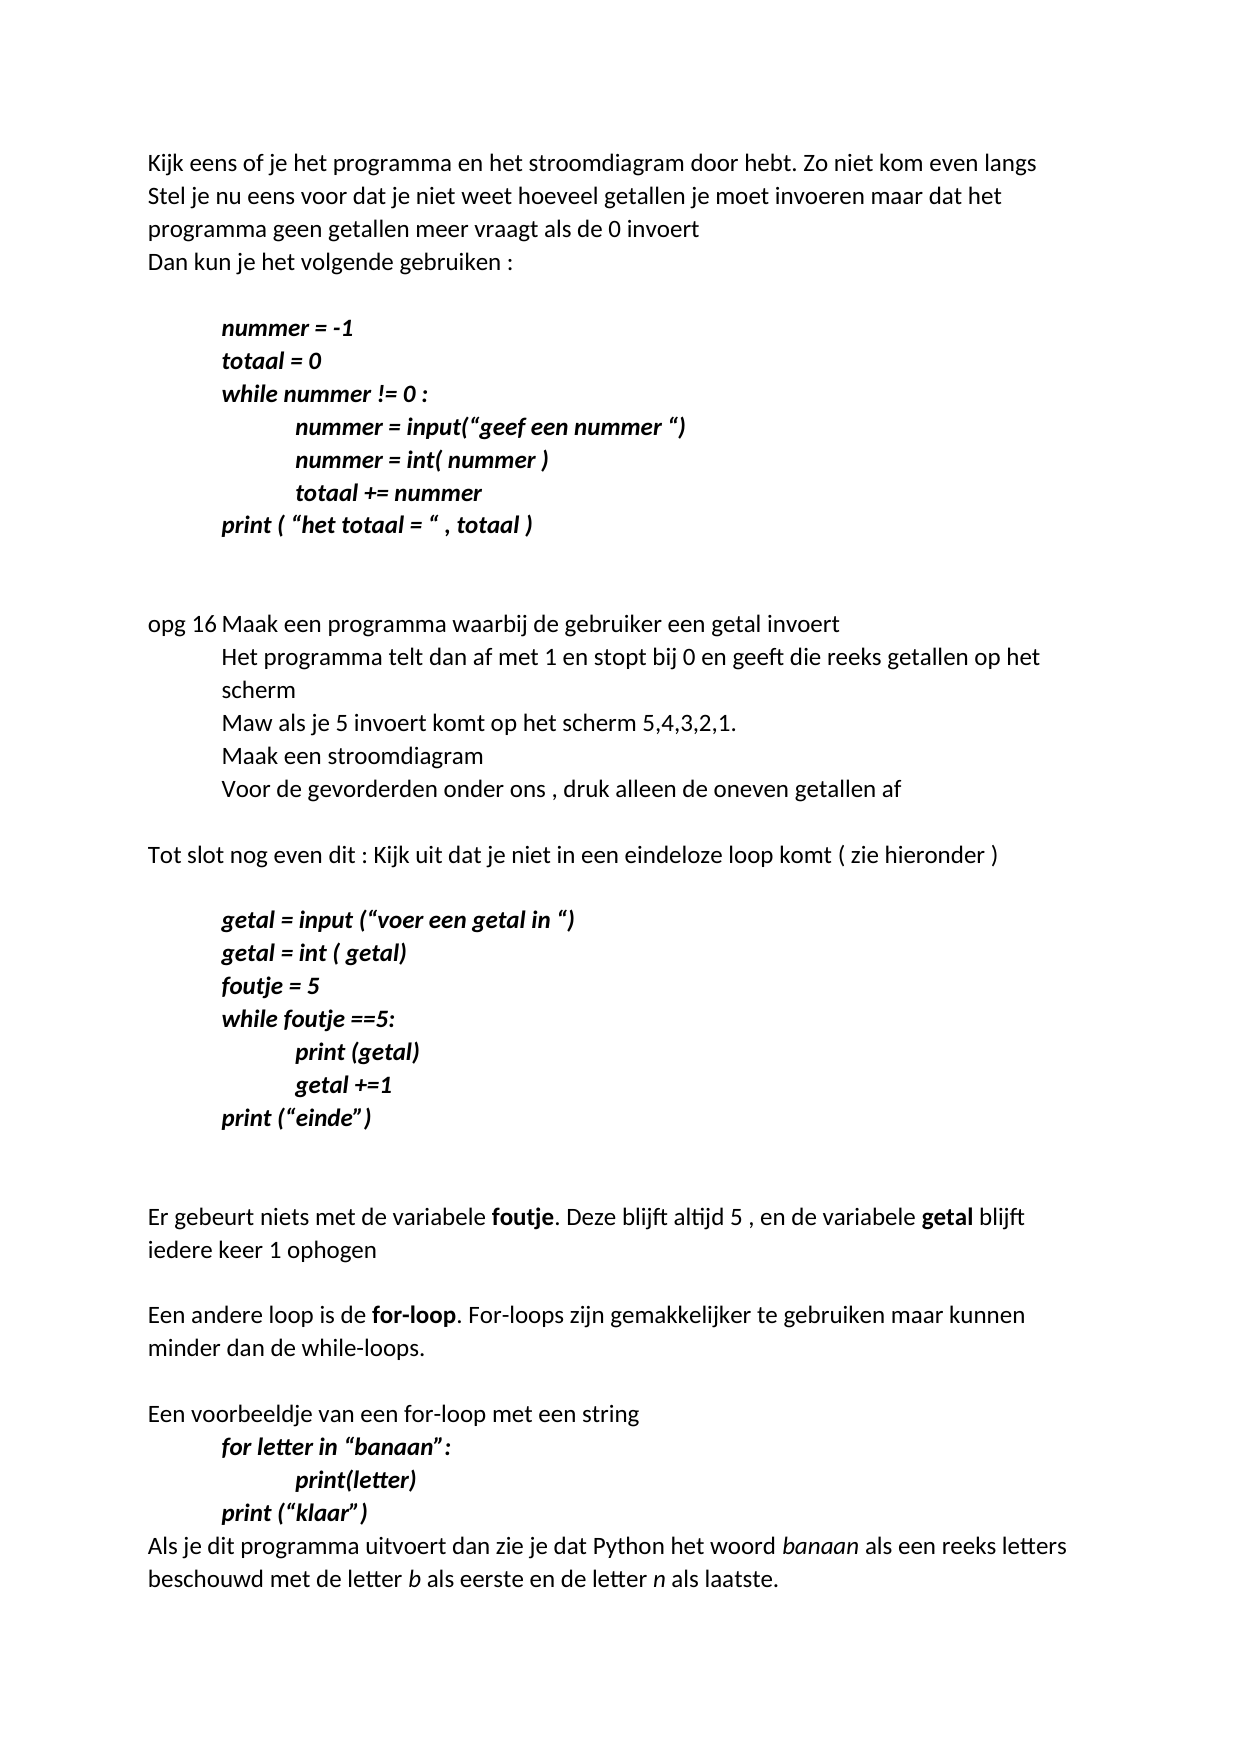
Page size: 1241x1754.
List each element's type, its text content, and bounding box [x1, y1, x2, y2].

text Er gebeurt niets met de variabele foutje. Deze blijft altijd 5 , en de variabele getal blijft iedere keer 1 ophogen [148, 1201, 1093, 1264]
text totaal += nummer [148, 477, 1093, 507]
text Maw als je 5 invoert komt op het scherm 5,4,3,2,1. [148, 707, 1093, 738]
text Als je dit programma uitvoert dan zie je dat Python het woord banaan als een reeks letters beschouwd met de letter b als eerste en de letter n als laatste. [148, 1530, 1093, 1593]
text getal = input (“voer een getal in “) [148, 905, 1093, 935]
text print ( “het totaal = “ , totaal ) [148, 510, 1093, 540]
text scherm [148, 674, 1093, 705]
text nummer = int( nummer ) [148, 444, 1093, 474]
text while foutje ==5: [148, 1003, 1093, 1034]
text Een voorbeeldje van een for-loop met een string [148, 1398, 1093, 1429]
text getal +=1 [148, 1069, 1093, 1100]
text getal = int ( getal) [148, 938, 1093, 968]
text Kijk eens of je het programma en het stroomdiagram door hebt. Zo niet kom even langs [148, 148, 1093, 178]
text print(letter) [148, 1464, 1093, 1495]
text Stel je nu eens voor dat je niet weet hoeveel getallen je moet invoeren maar dat het programma geen getallen meer vraagt als de 0 invoert [148, 181, 1093, 244]
text Voor de gevorderden onder ons , druk alleen de oneven getallen af [148, 773, 1093, 803]
text totaal = 0 [148, 345, 1093, 376]
text nummer = -1 [148, 312, 1093, 343]
text Maak een stroomdiagram [148, 740, 1093, 771]
text nummer = input(“geef een nummer “) [148, 411, 1093, 441]
text print (“einde”) [148, 1102, 1093, 1133]
text print (“klaar”) [148, 1497, 1093, 1528]
text for letter in “banaan”: [148, 1431, 1093, 1462]
text Tot slot nog even dit : Kijk uit dat je niet in een eindeloze loop komt ( zie hieronder ) [148, 839, 1093, 869]
text while nummer != 0 : [148, 378, 1093, 408]
text Dan kun je het volgende gebruiken : [148, 246, 1093, 277]
text Het programma telt dan af met 1 en stopt bij 0 en geeft die reeks getallen op het [148, 641, 1093, 672]
text Een andere loop is de for-loop. For-loops zijn gemakkelijker te gebruiken maar kunnen minder dan de while-loops. [148, 1300, 1093, 1363]
text opg 16 Maak een programma waarbij de gebruiker een getal invoert [148, 608, 1093, 639]
text print (getal) [148, 1036, 1093, 1067]
text foutje = 5 [148, 971, 1093, 1001]
